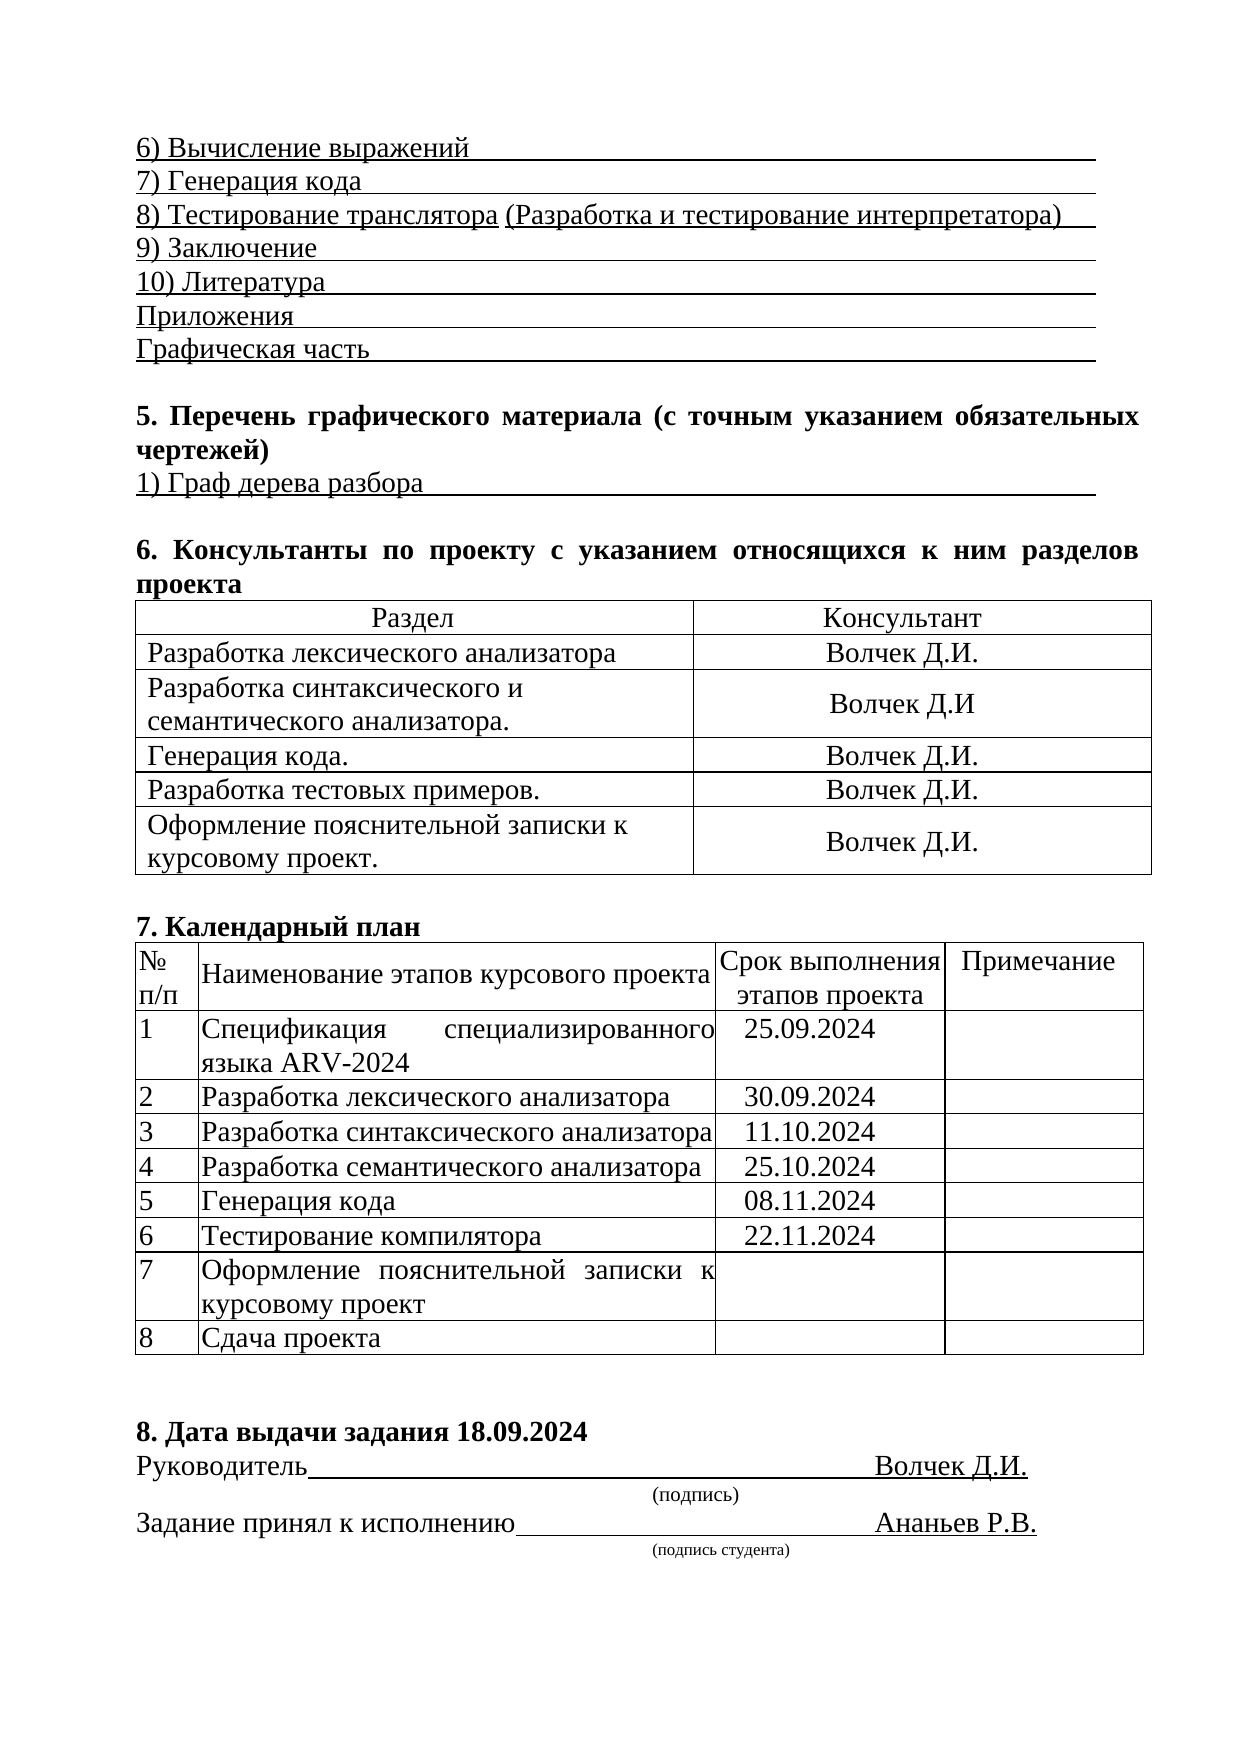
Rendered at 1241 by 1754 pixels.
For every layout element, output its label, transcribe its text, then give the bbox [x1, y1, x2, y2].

table_cell 2 [136, 1080, 198, 1113]
table_header № п/п [136, 943, 198, 1010]
table_cell Волчек Д.И. [694, 738, 1151, 771]
table_header Наименование этапов курсового проекта [199, 943, 715, 1010]
table_cell 30.09.2024 [716, 1080, 944, 1113]
table_cell Разработка синтаксического анализатора [199, 1114, 715, 1148]
table_cell Спецификация специализированного языка ARV-2024 [199, 1011, 715, 1078]
table_cell Сдача проекта [199, 1321, 715, 1354]
text 6. Консультанты по проекту с указанием относящихся к ним разделов проекта [136, 532, 1140, 599]
table_cell [716, 1253, 944, 1319]
table_cell Разработка лексического анализатора [199, 1080, 715, 1113]
table_cell 22.11.2024 [716, 1218, 944, 1251]
table_cell [946, 1183, 1143, 1217]
table_cell Разработка семантического анализатора [199, 1149, 715, 1182]
text (подпись) [579, 1482, 1140, 1506]
table_cell Оформление пояснительной записки к курсовому проект [199, 1253, 715, 1319]
table_cell 4 [136, 1149, 198, 1182]
table_cell Генерация кода. [136, 738, 693, 771]
table_cell Оформление пояснительной записки к курсовому проект. [136, 807, 693, 874]
table_cell 25.09.2024 [716, 1011, 944, 1078]
text 9) Заключение [136, 231, 1140, 264]
table_cell 5 [136, 1183, 198, 1217]
table_cell [946, 1149, 1143, 1182]
table_cell Разработка тестовых примеров. [136, 773, 693, 806]
text 8) Тестирование транслятора (Разработка и тестирование интерпретатора) [136, 197, 1140, 231]
table_cell Волчек Д.И. [694, 773, 1151, 806]
table_header Консультант [694, 601, 1151, 634]
text 1) Граф дерева разбора [136, 465, 1140, 499]
text Графическая часть [136, 331, 1140, 365]
table_cell 7 [136, 1253, 198, 1319]
text 7. Календарный план [136, 909, 1140, 942]
table_cell Волчек Д.И. [694, 635, 1151, 669]
text 8. Дата выдачи задания 18.09.2024 [136, 1414, 1140, 1448]
table_header Срок выполнения этапов проекта [716, 943, 944, 1010]
table_cell [946, 1253, 1143, 1319]
table_cell Разработка лексического анализатора [136, 635, 693, 669]
text 7) Генерация кода [136, 163, 1140, 197]
table_cell [716, 1321, 944, 1354]
table_cell Волчек Д.И [694, 670, 1151, 737]
table_cell [946, 1218, 1143, 1251]
text Руководитель Волчек Д.И. [136, 1448, 1140, 1482]
text Приложения [136, 298, 1140, 331]
table_cell 08.11.2024 [716, 1183, 944, 1217]
text Задание принял к исполнению Ананьев Р.В. [136, 1506, 1140, 1539]
table_cell 6 [136, 1218, 198, 1251]
table_cell 11.10.2024 [716, 1114, 944, 1148]
table_cell 25.10.2024 [716, 1149, 944, 1182]
table_cell 3 [136, 1114, 198, 1148]
table_cell [946, 1321, 1143, 1354]
table_header Примечание [946, 943, 1143, 1010]
table_cell 8 [136, 1321, 198, 1354]
table_cell [946, 1080, 1143, 1113]
text 6) Вычисление выражений [136, 130, 1140, 163]
table_header Раздел [136, 601, 693, 634]
table_cell Разработка синтаксического и семантического анализатора. [136, 670, 693, 737]
text 5. Перечень графического материала (с точным указанием обязательных чертежей) [136, 398, 1140, 465]
table_cell Генерация кода [199, 1183, 715, 1217]
text 10) Литература [136, 264, 1140, 298]
text (подпись студента) [592, 1539, 1181, 1573]
table_cell [946, 1011, 1143, 1078]
table_cell Тестирование компилятора [199, 1218, 715, 1251]
table_cell 1 [136, 1011, 198, 1078]
table_cell [946, 1114, 1143, 1148]
table_cell Волчек Д.И. [694, 807, 1151, 874]
